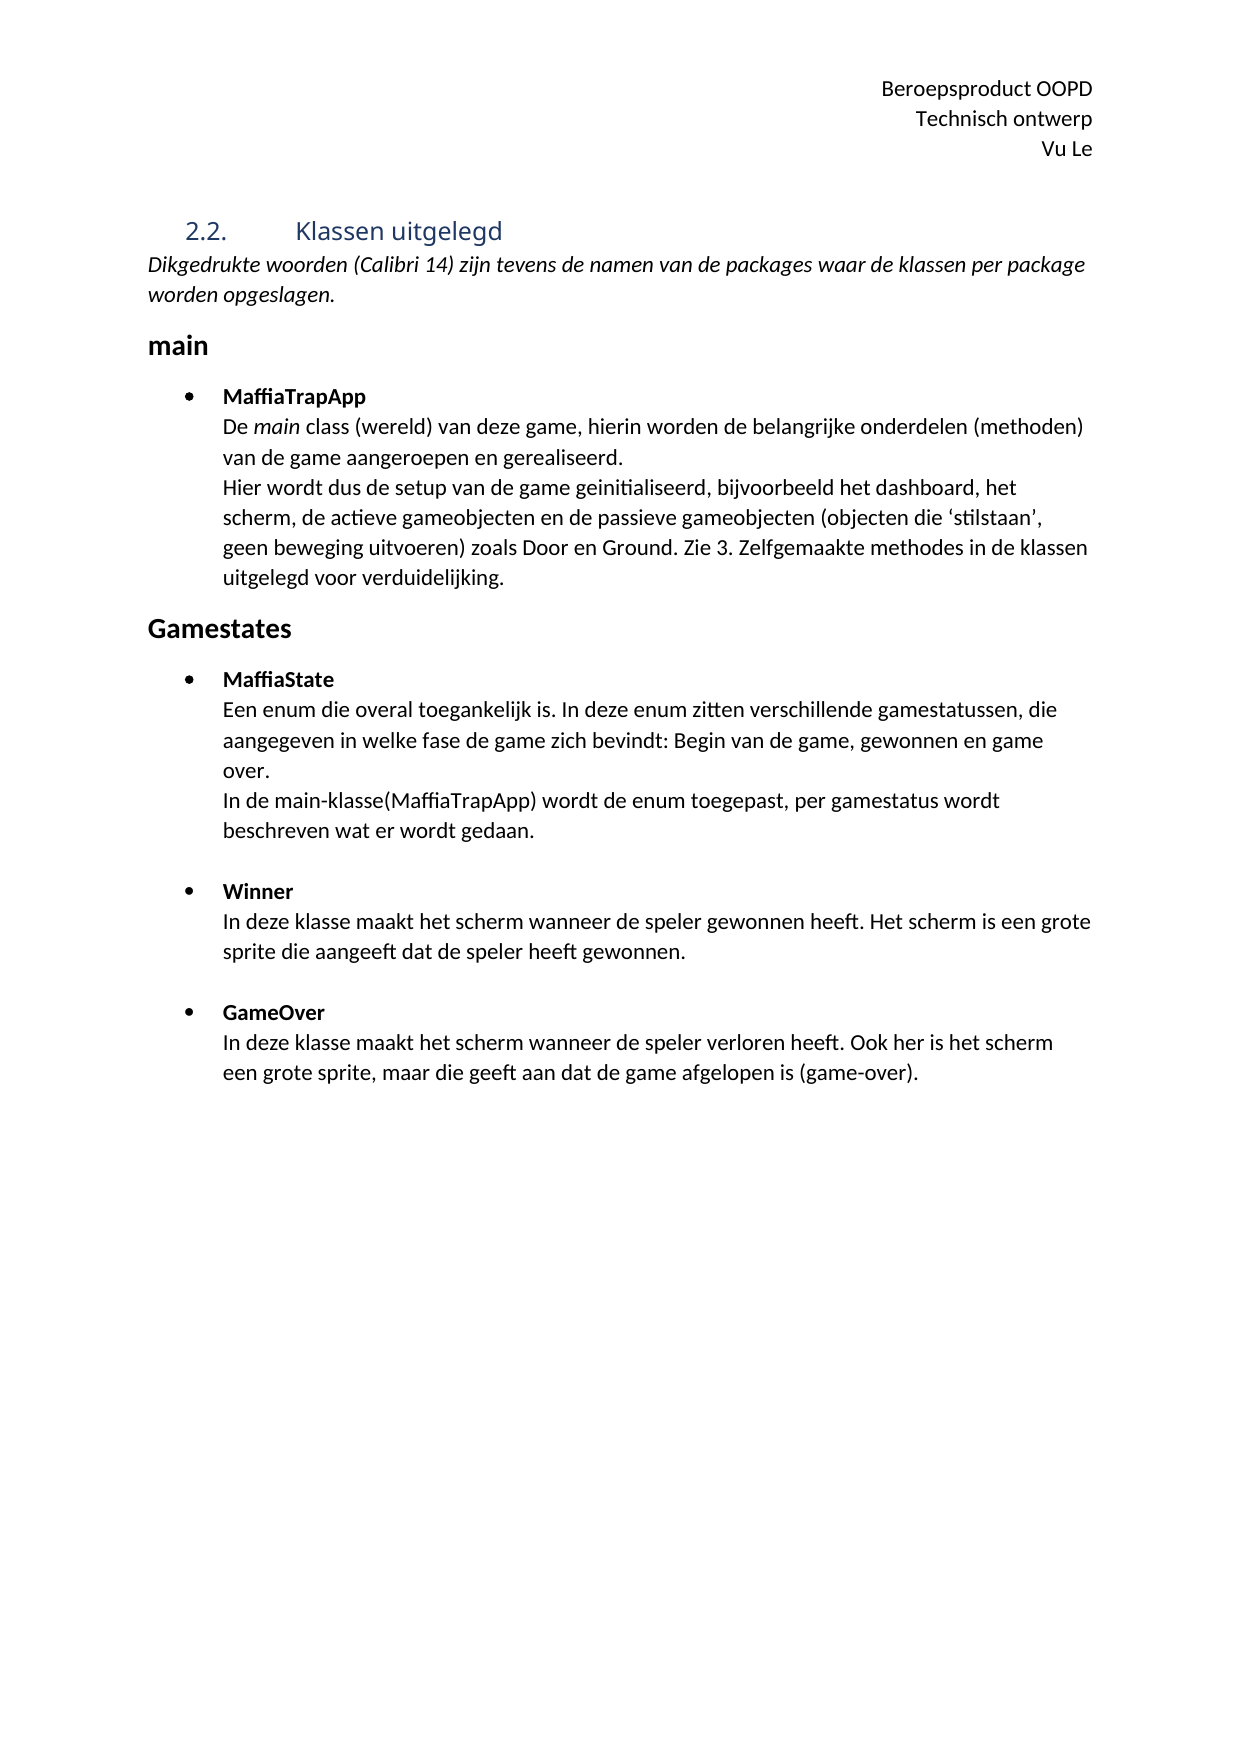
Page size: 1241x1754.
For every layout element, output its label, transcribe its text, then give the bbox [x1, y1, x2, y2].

text Gamestates [148, 610, 1093, 646]
list In deze klasse maakt het scherm wanneer de speler gewonnen heeft. Het scherm is een grote sprite die aangeeft dat de speler heeft gewonnen. [223, 907, 1093, 965]
list GameOver [185, 998, 1093, 1026]
list De main class (wereld) van deze game, hierin worden de belangrijke onderdelen (methoden) van de game aangeroepen en gerealiseerd. Hier wordt dus de setup van de game geinitialiseerd, bijvoorbeeld het dashboard, het scherm, de actieve gameobjecten en de passieve gameobjecten (objecten die ‘stilstaan’, geen beweging uitvoeren) zoals Door en Ground. Zie 3. Zelfgemaakte methodes in de klassen uitgelegd voor verduidelijking. [223, 412, 1093, 591]
list Winner [185, 877, 1093, 905]
text main [148, 327, 1093, 363]
list MaffiaTrapApp [185, 382, 1093, 410]
subtitle Klassen uitgelegd [185, 213, 1093, 247]
list Een enum die overal toegankelijk is. In deze enum zitten verschillende gamestatussen, die aangegeven in welke fase de game zich bevindt: Begin van de game, gewonnen en game over. [223, 696, 1093, 784]
list In deze klasse maakt het scherm wanneer de speler verloren heeft. Ook her is het scherm een grote sprite, maar die geeft aan dat de game afgelopen is (game-over). [223, 1028, 1093, 1086]
text Dikgedrukte woorden (Calibri 14) zijn tevens de namen van de packages waar de klassen per package worden opgeslagen. [148, 250, 1093, 308]
list In de main-klasse(MaffiaTrapApp) wordt de enum toegepast, per gamestatus wordt beschreven wat er wordt gedaan. [223, 786, 1093, 844]
list MaffiaState [185, 665, 1093, 693]
